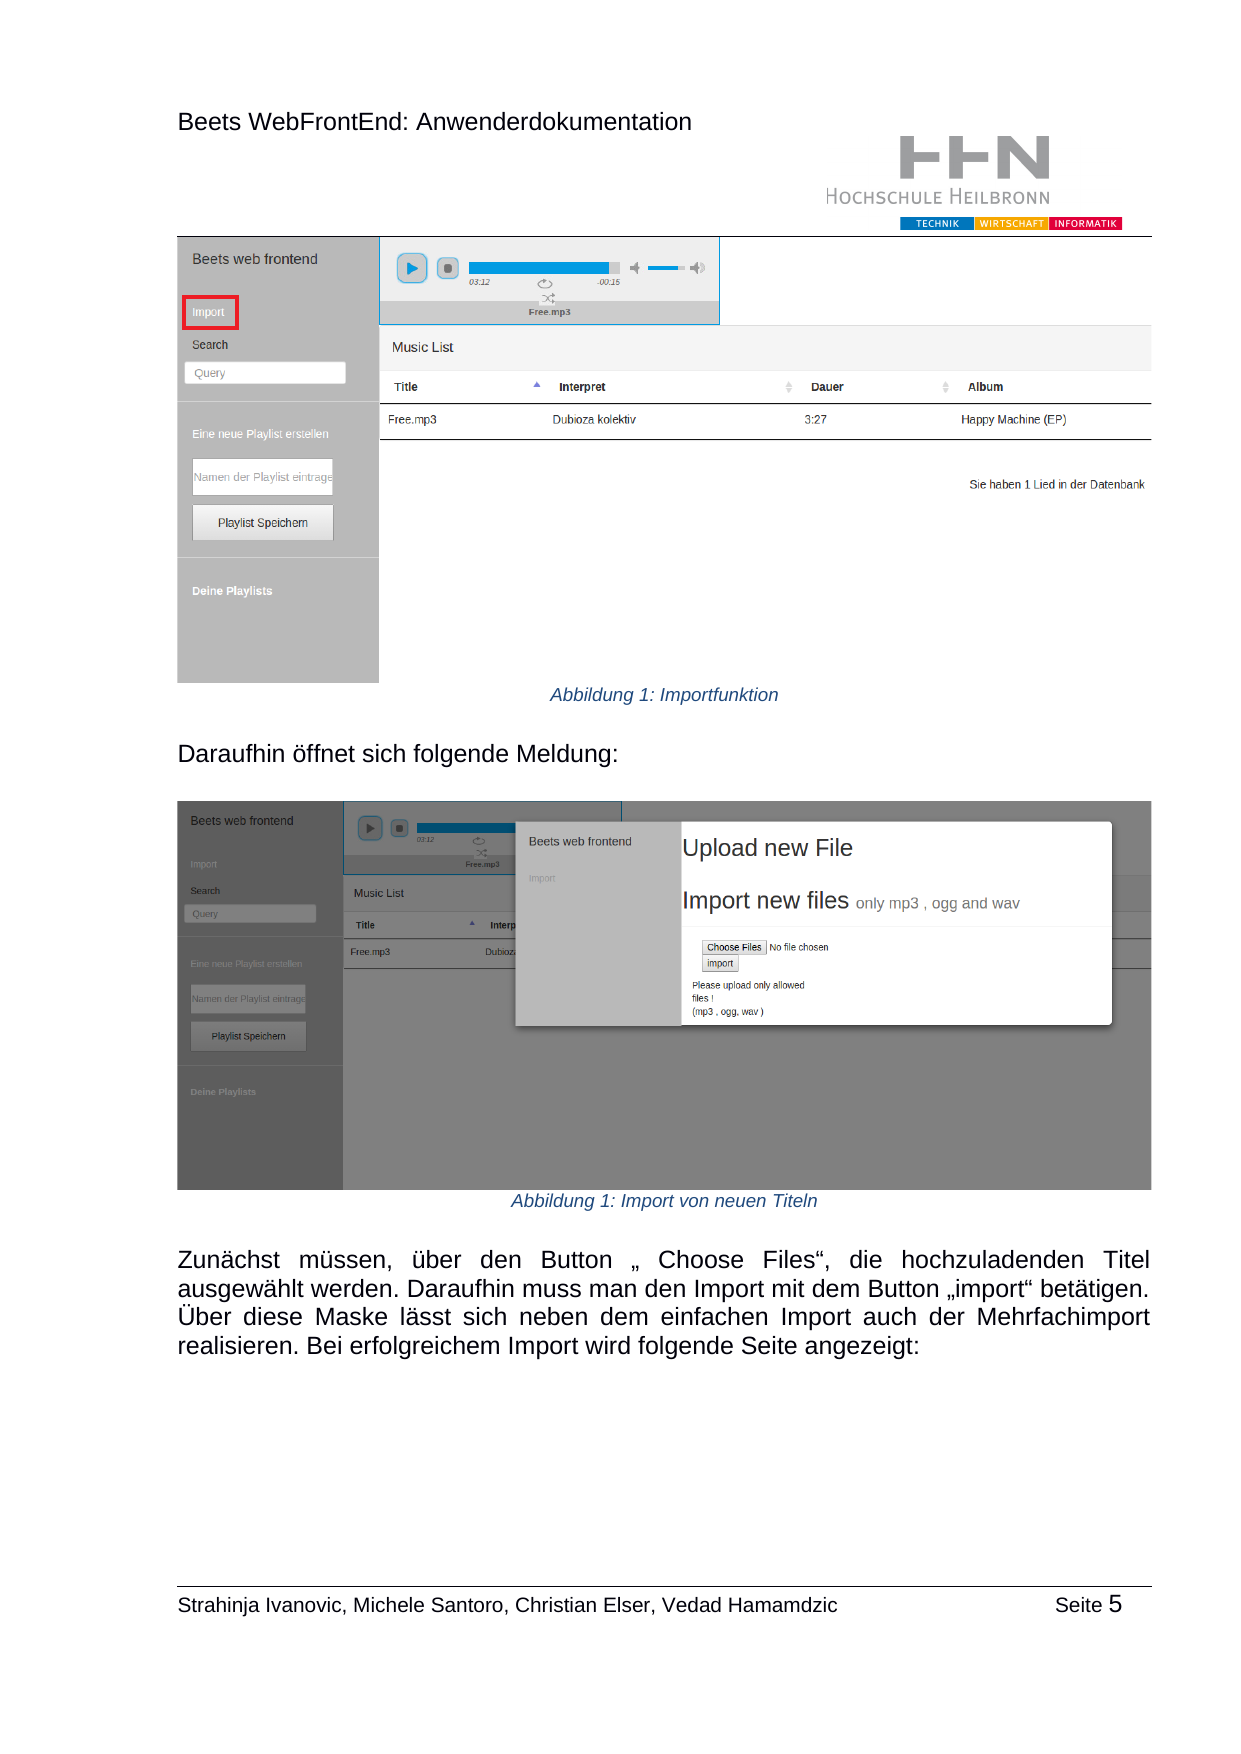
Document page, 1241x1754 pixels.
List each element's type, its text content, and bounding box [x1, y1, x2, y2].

text Abbildung 8: Importfunktion [177, 684, 1152, 706]
picture [827, 136, 1123, 230]
text Daraufhin öffnet sich folgende Meldung: [177, 739, 1152, 768]
picture [177, 237, 1152, 684]
picture [177, 801, 1152, 1190]
text Zunächst müssen, über den Button „ Choose Files“, die hochzuladenden Titel ausgewählt werden. Daraufhin muss man den Import mit dem Button „import“ betätigen. Über diese Maske lässt sich neben dem einfachen Import auch der Mehrfachimport realisieren. Bei erfolgreichem Import wird folgende Seite angezeigt: [177, 1245, 1152, 1360]
picture [381, 237, 718, 323]
text Abbildung 9: Import von neuen Titeln [177, 1190, 1152, 1212]
